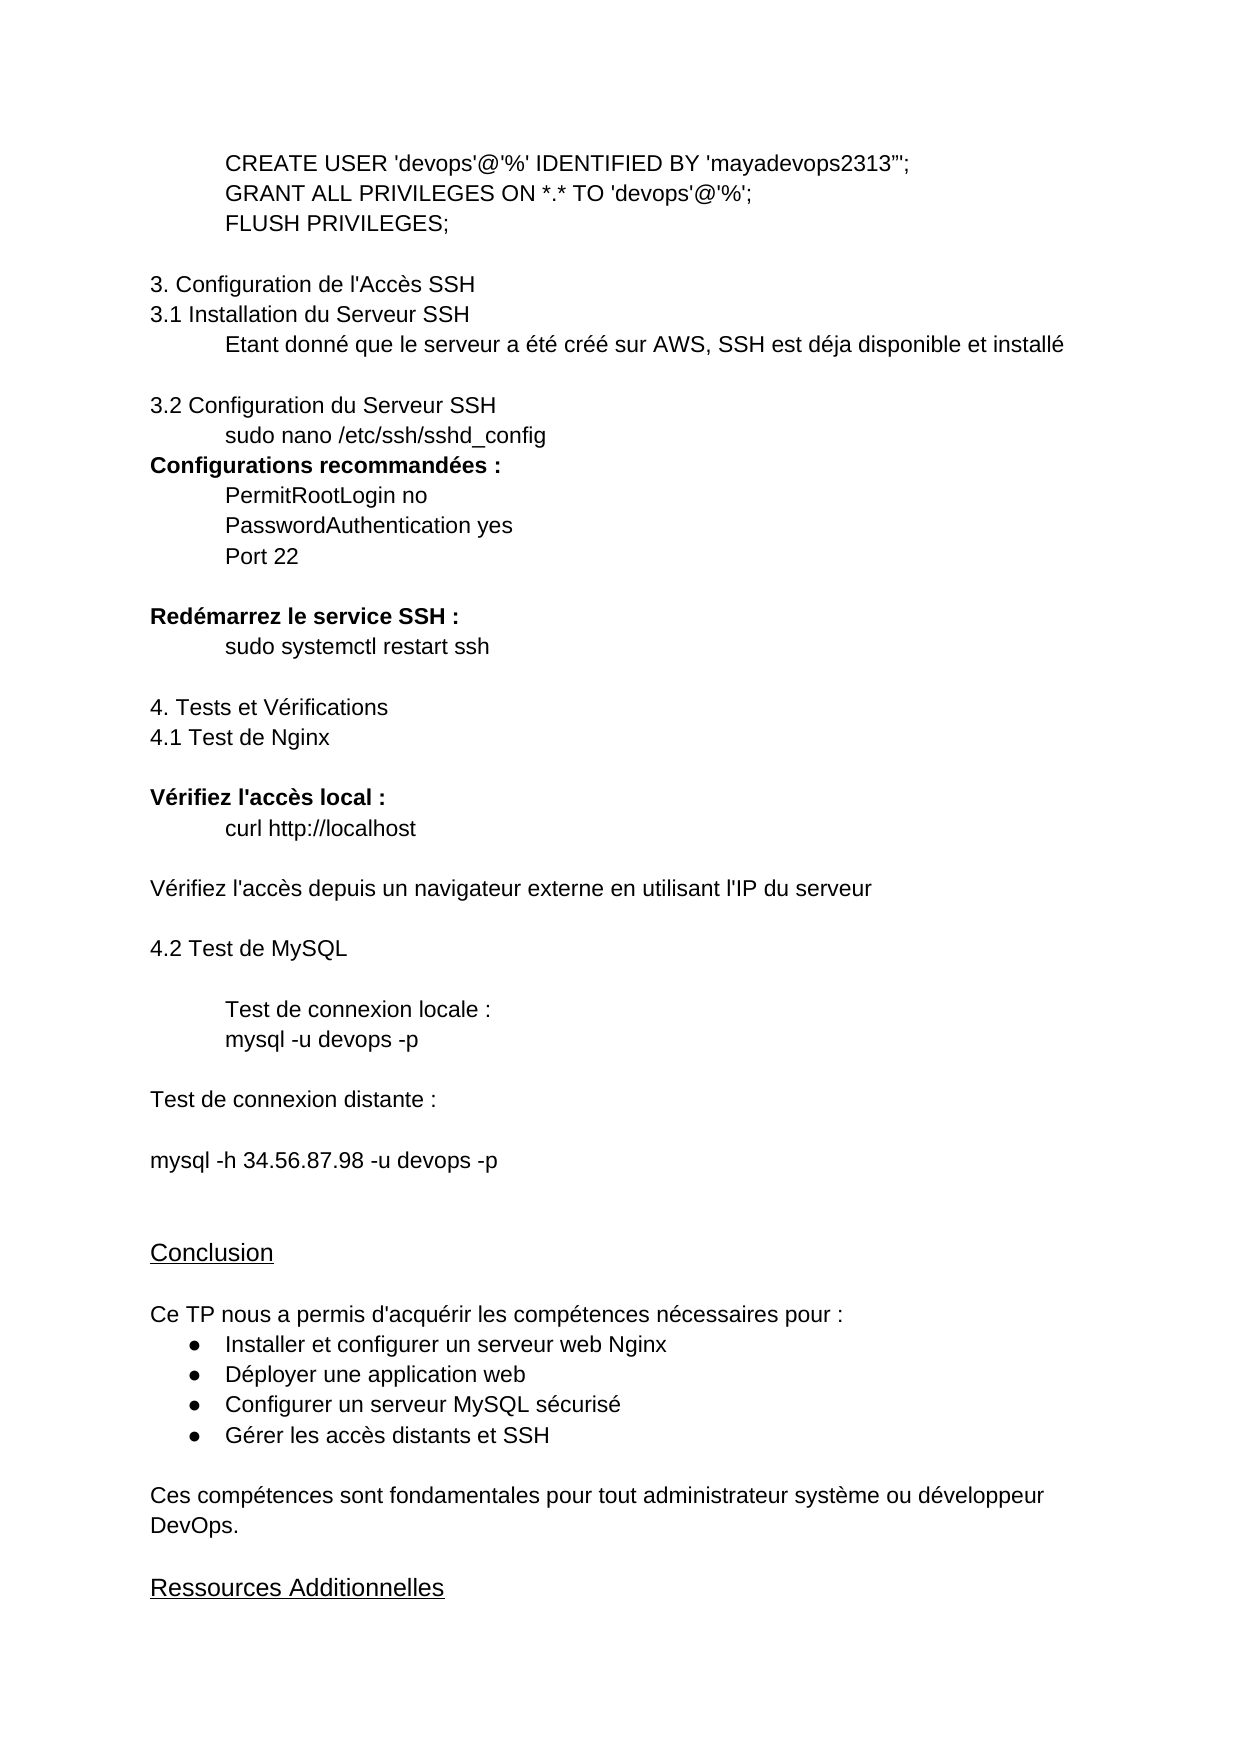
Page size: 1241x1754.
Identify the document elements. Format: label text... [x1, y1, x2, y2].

text Test de connexion distante : [150, 1086, 1090, 1113]
text Redémarrez le service SSH : [150, 603, 1090, 629]
text Port 22 [225, 543, 1090, 569]
text Conclusion [150, 1237, 1090, 1266]
text Vérifiez l'accès local : [150, 784, 1090, 811]
list Gérer les accès distants et SSH [187, 1422, 1090, 1448]
text 4. Tests et Vérifications [150, 694, 1090, 720]
text curl http://localhost [150, 814, 1090, 841]
text 3.2 Configuration du Serveur SSH [150, 392, 1090, 418]
text Configurations recommandées : [150, 452, 1090, 478]
text FLUSH PRIVILEGES; [225, 210, 1090, 237]
text PermitRootLogin no [225, 482, 1090, 509]
text Ressources Additionnelles [150, 1573, 1090, 1601]
text Ces compétences sont fondamentales pour tout administrateur système ou développeur DevOps. [150, 1482, 1090, 1538]
text mysql -h 34.56.87.98 -u devops -p [150, 1147, 1090, 1173]
text Test de connexion locale : [225, 996, 1090, 1022]
text CREATE USER 'devops'@'%' IDENTIFIED BY 'mayadevops2313”'; [225, 150, 1090, 176]
text 4.1 Test de Nginx [150, 724, 1090, 750]
text GRANT ALL PRIVILEGES ON *.* TO 'devops'@'%'; [225, 180, 1090, 207]
list Configurer un serveur MySQL sécurisé [187, 1391, 1090, 1418]
list Déployer une application web [187, 1361, 1090, 1387]
text sudo nano /etc/ssh/sshd_config [150, 422, 1090, 448]
text PasswordAuthentication yes [225, 512, 1090, 539]
text 3. Configuration de l'Accès SSH [150, 271, 1090, 297]
text Ce TP nous a permis d'acquérir les compétences nécessaires pour : [150, 1301, 1090, 1327]
text 3.1 Installation du Serveur SSH [150, 301, 1090, 327]
text 4.2 Test de MySQL [150, 935, 1090, 962]
text Vérifiez l'accès depuis un navigateur externe en utilisant l'IP du serveur [150, 875, 1090, 901]
text Etant donné que le serveur a été créé sur AWS, SSH est déja disponible et installé [225, 331, 1090, 358]
list Installer et configurer un serveur web Nginx [187, 1331, 1090, 1357]
text sudo systemctl restart ssh [150, 633, 1090, 660]
text mysql -u devops -p [225, 1026, 1090, 1052]
